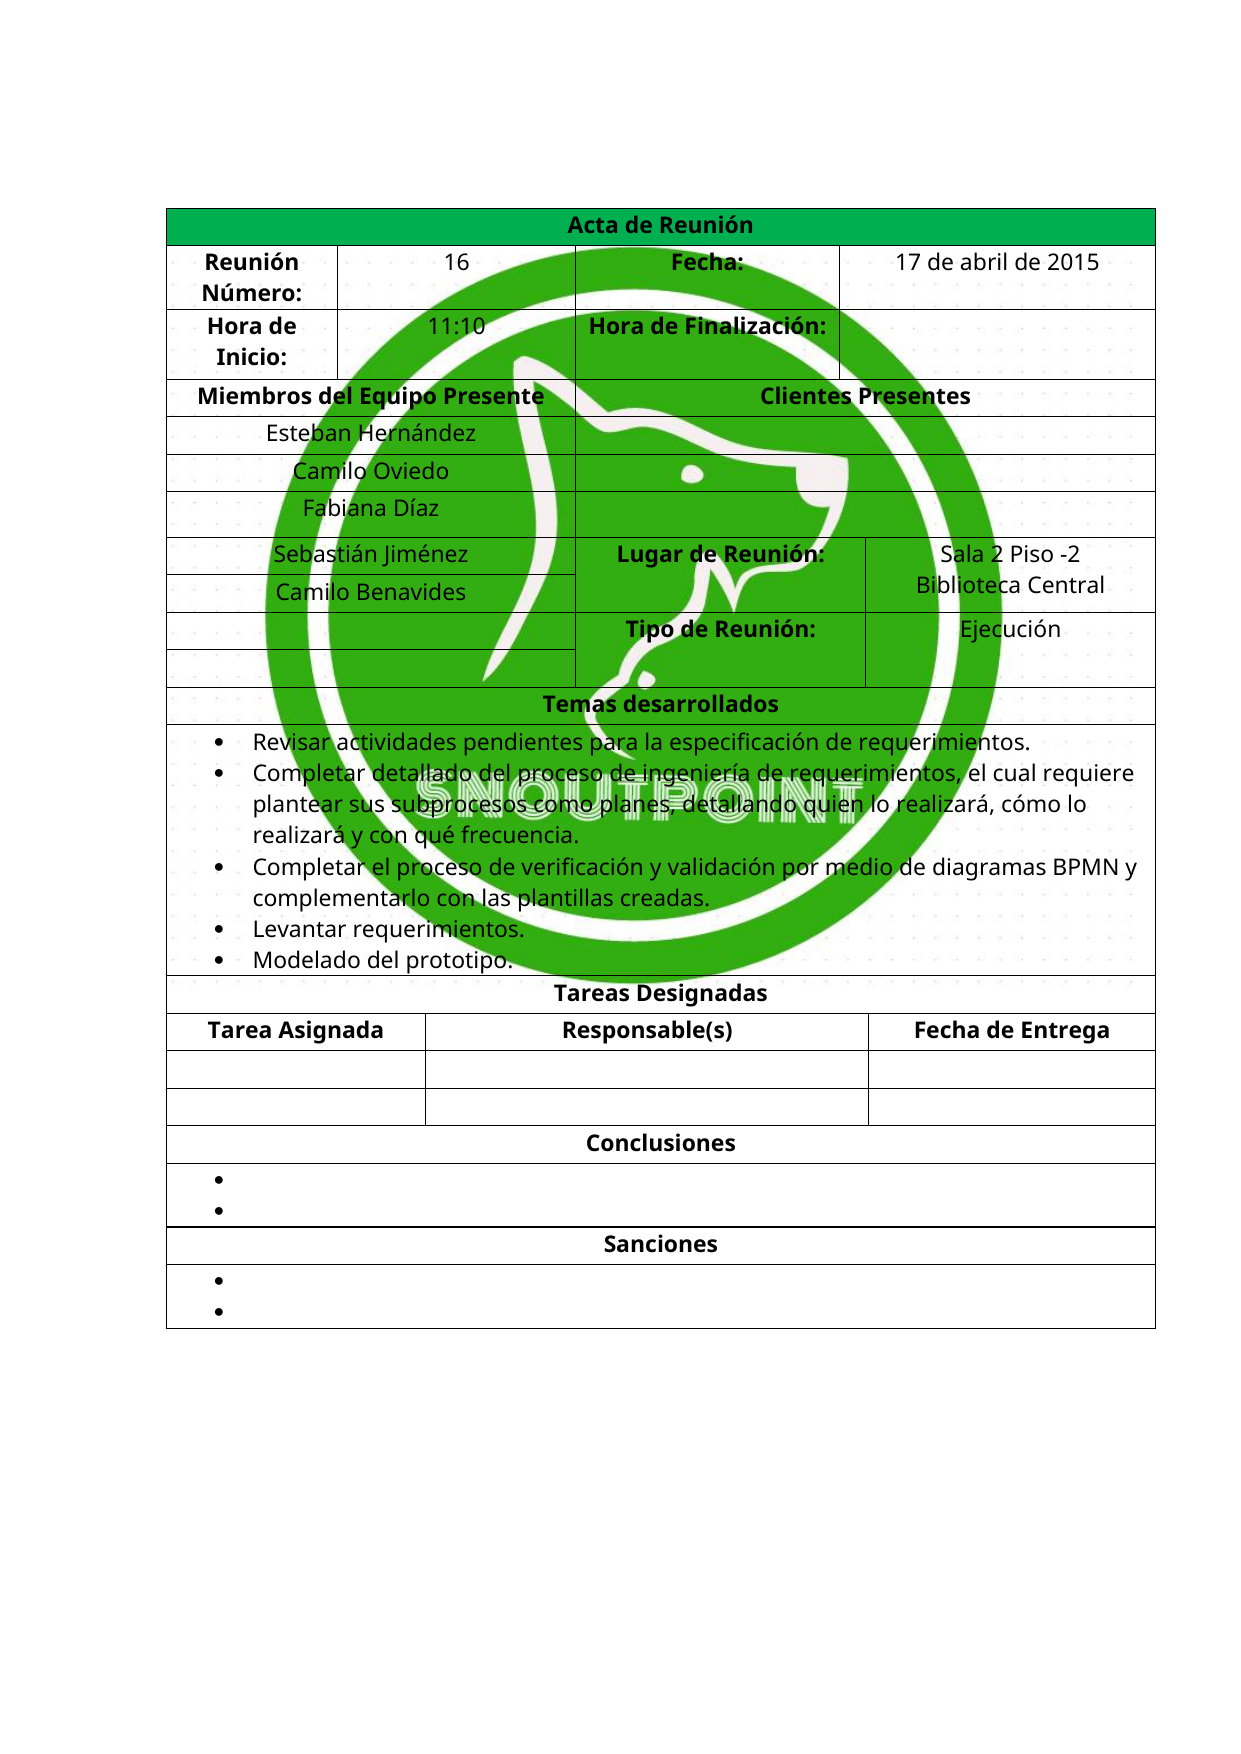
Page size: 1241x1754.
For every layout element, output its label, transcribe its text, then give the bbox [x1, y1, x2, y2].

table_cell [576, 455, 1155, 491]
table_cell Camilo Oviedo [167, 455, 575, 491]
table_cell 17 de abril de 2015 [840, 246, 1155, 309]
table_cell Temas desarrollados [167, 688, 1155, 724]
table_cell [167, 1164, 1155, 1226]
table_cell Fabiana Díaz [167, 492, 575, 537]
table_cell Fecha: [576, 246, 839, 309]
table_cell [426, 1051, 868, 1088]
table_cell [869, 1089, 1155, 1125]
table_cell [576, 417, 1155, 454]
table_cell Sebastián Jiménez [167, 538, 575, 574]
table_cell Tarea Asignada [167, 1014, 425, 1050]
table_cell Tipo de Reunión: [576, 613, 865, 687]
table_cell [869, 1051, 1155, 1088]
table_cell Revisar actividades pendientes para la especificación de requerimientos. Completar detallado del proceso de ingeniería de requerimientos, el cual requiere plantear sus subprocesos como planes, detallando quien lo realizará, cómo lo realizará y con qué frecuencia. Completar el proceso de verificación y validación por medio de diagramas BPMN y complementarlo con las plantillas creadas. Levantar requerimientos. Modelado del prototipo. [167, 725, 1155, 975]
table_cell Sala 2 Piso -2 Biblioteca Central [866, 538, 1155, 612]
table_cell Camilo Benavides [167, 575, 575, 612]
table_cell Ejecución [866, 613, 1155, 687]
table_cell Reunión Número: [167, 246, 337, 309]
table_cell Tareas Designadas [167, 976, 1155, 1013]
table_cell Hora de Inicio: [167, 310, 337, 379]
table_cell [840, 310, 1155, 379]
table_cell 11:10 [338, 310, 575, 379]
table_cell [167, 613, 575, 649]
table_cell Responsable(s) [426, 1014, 868, 1050]
table_cell [426, 1089, 868, 1125]
table_cell Miembros del Equipo Presente [167, 380, 575, 416]
table_cell [576, 492, 1155, 537]
table_header Acta de Reunión [167, 209, 1155, 245]
table_cell Conclusiones [167, 1126, 1155, 1163]
table_cell [167, 650, 575, 687]
table_cell 16 [338, 246, 575, 309]
table_cell Esteban Hernández [167, 417, 575, 454]
table_cell Fecha de Entrega [869, 1014, 1155, 1050]
table_cell Clientes Presentes [576, 380, 1155, 416]
table_cell [167, 1051, 425, 1088]
table_cell Lugar de Reunión: [576, 538, 865, 612]
table_cell Hora de Finalización: [576, 310, 839, 379]
table_cell [167, 1265, 1155, 1327]
table_cell [167, 1089, 425, 1125]
table_cell Sanciones [167, 1228, 1155, 1264]
